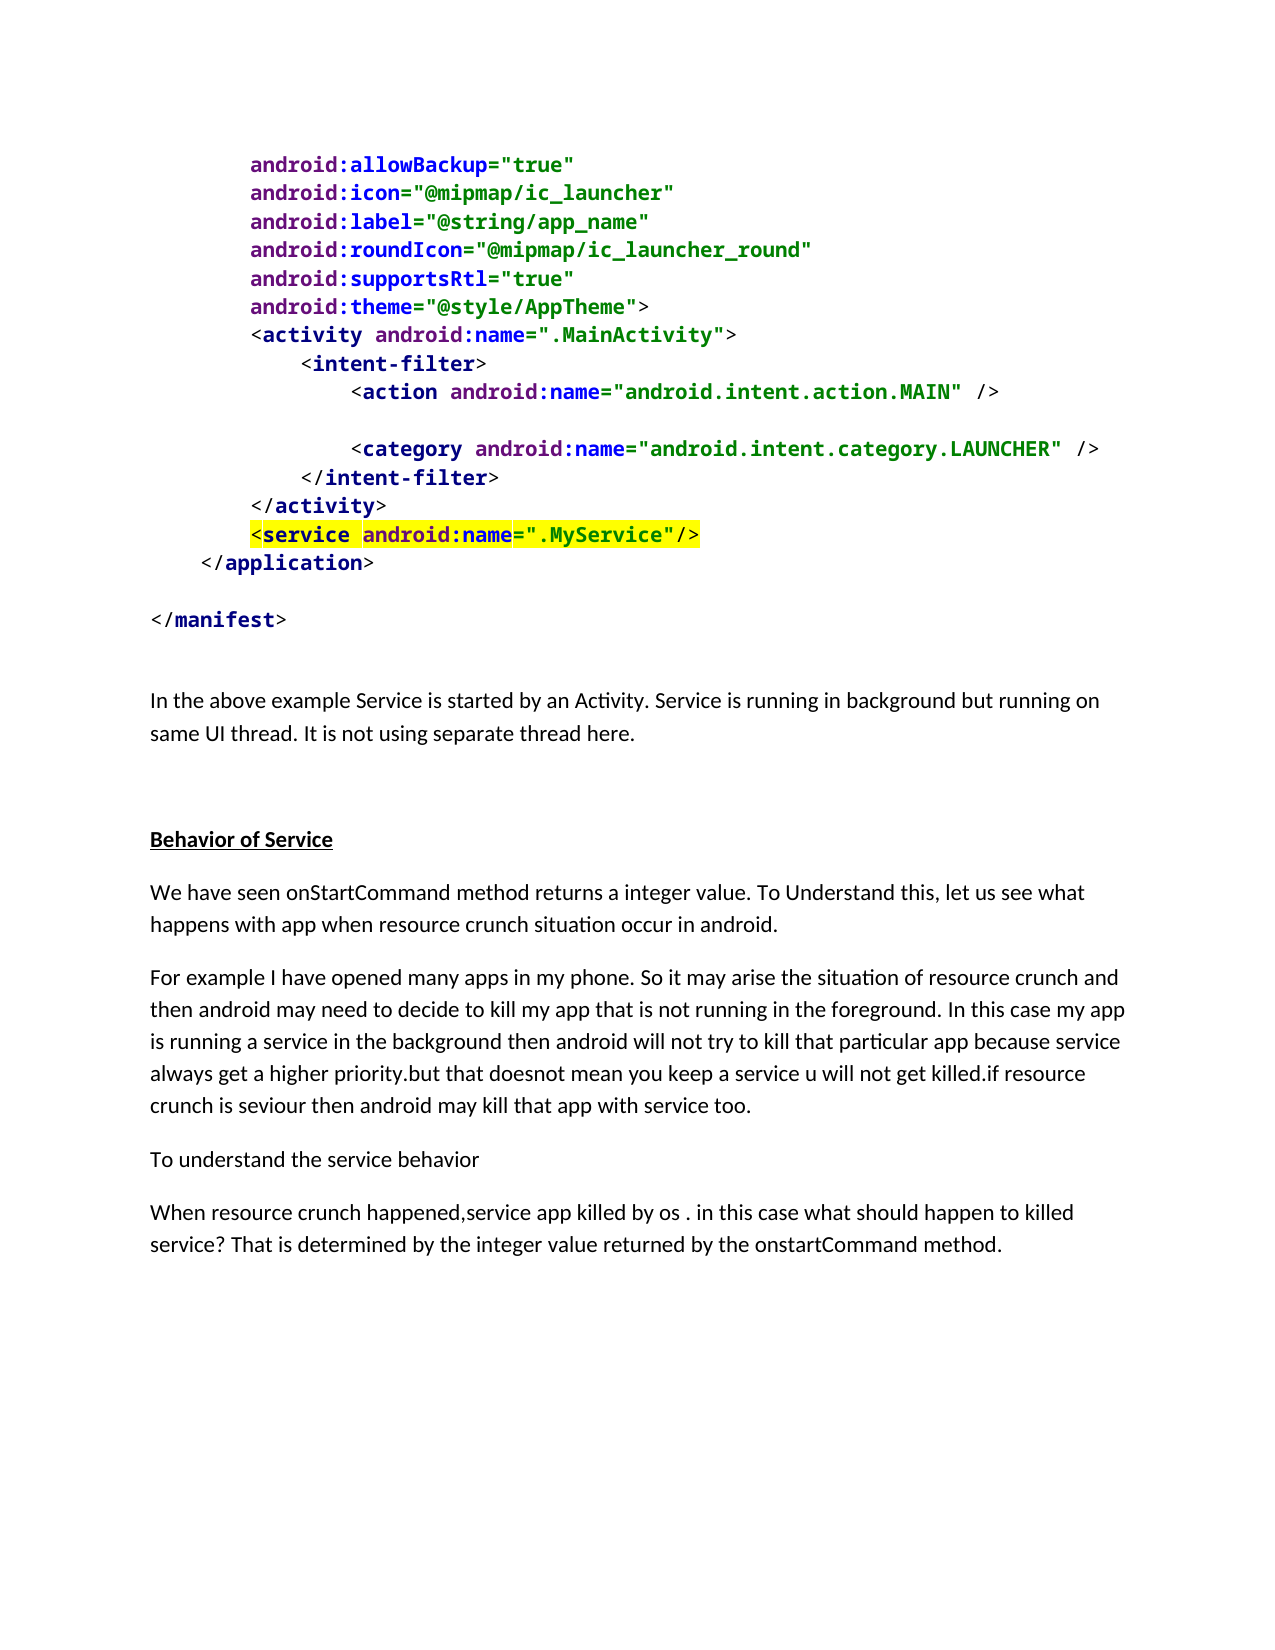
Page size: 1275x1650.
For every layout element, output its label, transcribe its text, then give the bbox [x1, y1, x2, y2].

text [150, 150, 1125, 633]
text For example I have opened many apps in my phone. So it may arise the situation of resource crunch and then android may need to decide to kill my app that is not running in the foreground. In this case my app is running a service in the background then android will not try to kill that particular app because service always get a higher priority.but that doesnot mean you keep a service u will not get killed.if resource crunch is seviour then android may kill that app with service too. [150, 963, 1125, 1120]
text In the above example Service is started by an Activity. Service is running in background but running on same UI thread. It is not using separate thread here. [150, 686, 1125, 747]
text When resource crunch happened,service app killed by os . in this case what should happen to killed service? That is determined by the integer value returned by the onstartCommand method. [150, 1198, 1125, 1258]
text We have seen onStartCommand method returns a integer value. To Understand this, let us see what happens with app when resource crunch situation occur in android. [150, 878, 1125, 938]
text To understand the service behavior [150, 1145, 1125, 1173]
text Behavior of Service [150, 825, 1125, 853]
